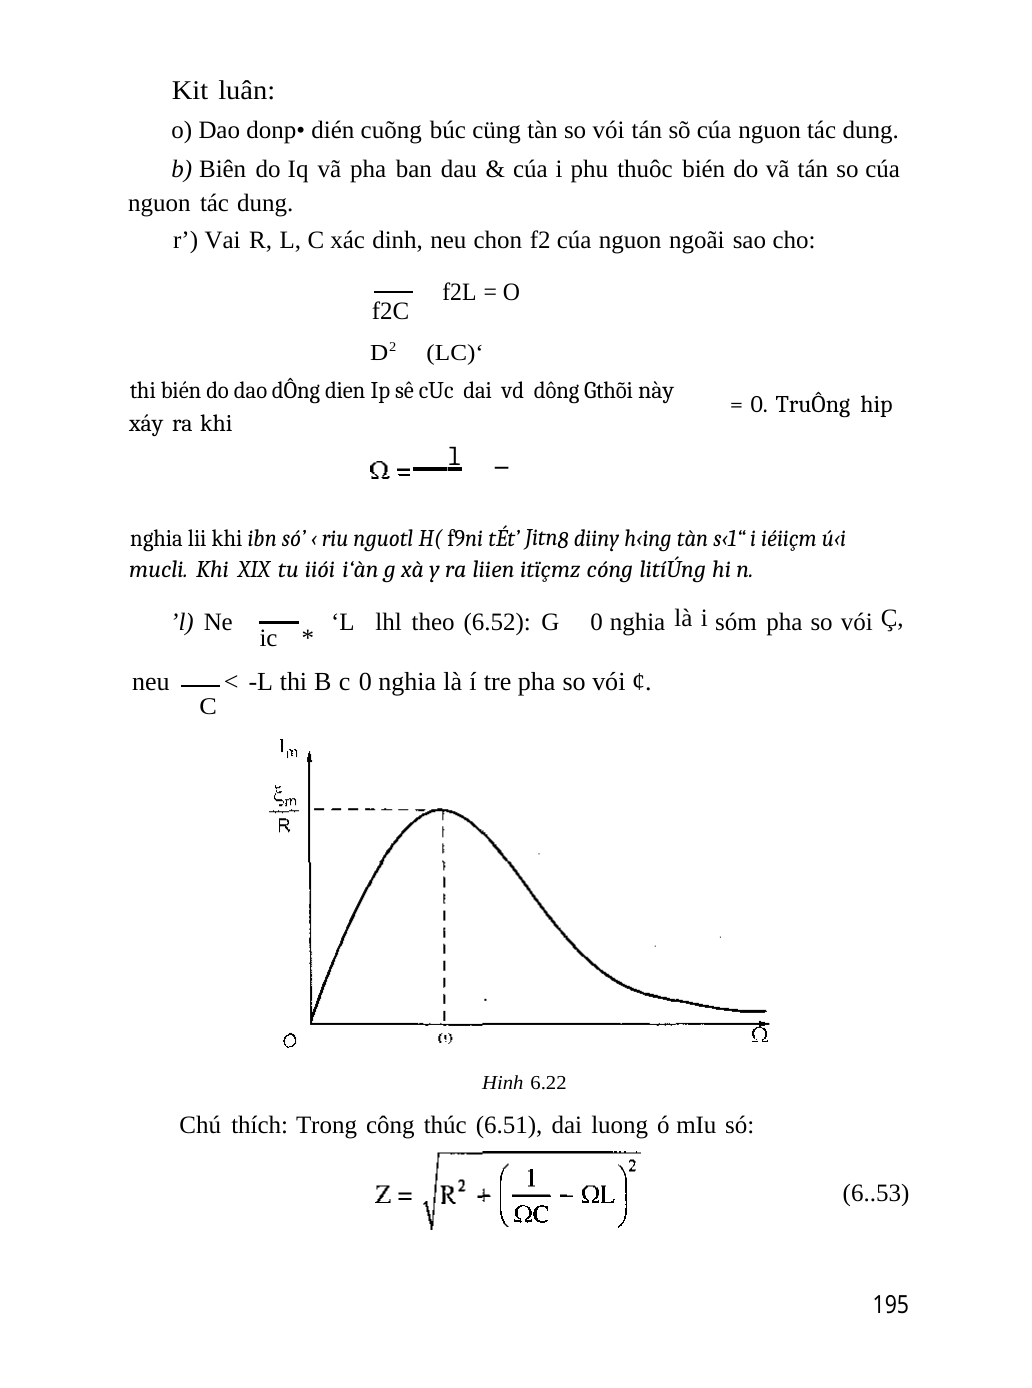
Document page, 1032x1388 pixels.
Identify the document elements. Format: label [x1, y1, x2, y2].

picture [269, 739, 770, 1048]
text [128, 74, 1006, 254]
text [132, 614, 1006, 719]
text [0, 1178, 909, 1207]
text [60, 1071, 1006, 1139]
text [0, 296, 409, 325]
picture [375, 1207, 641, 1230]
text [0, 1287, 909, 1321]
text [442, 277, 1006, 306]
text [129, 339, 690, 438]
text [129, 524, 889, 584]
picture [370, 461, 410, 479]
picture [375, 1151, 641, 1178]
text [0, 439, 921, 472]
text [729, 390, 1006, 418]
